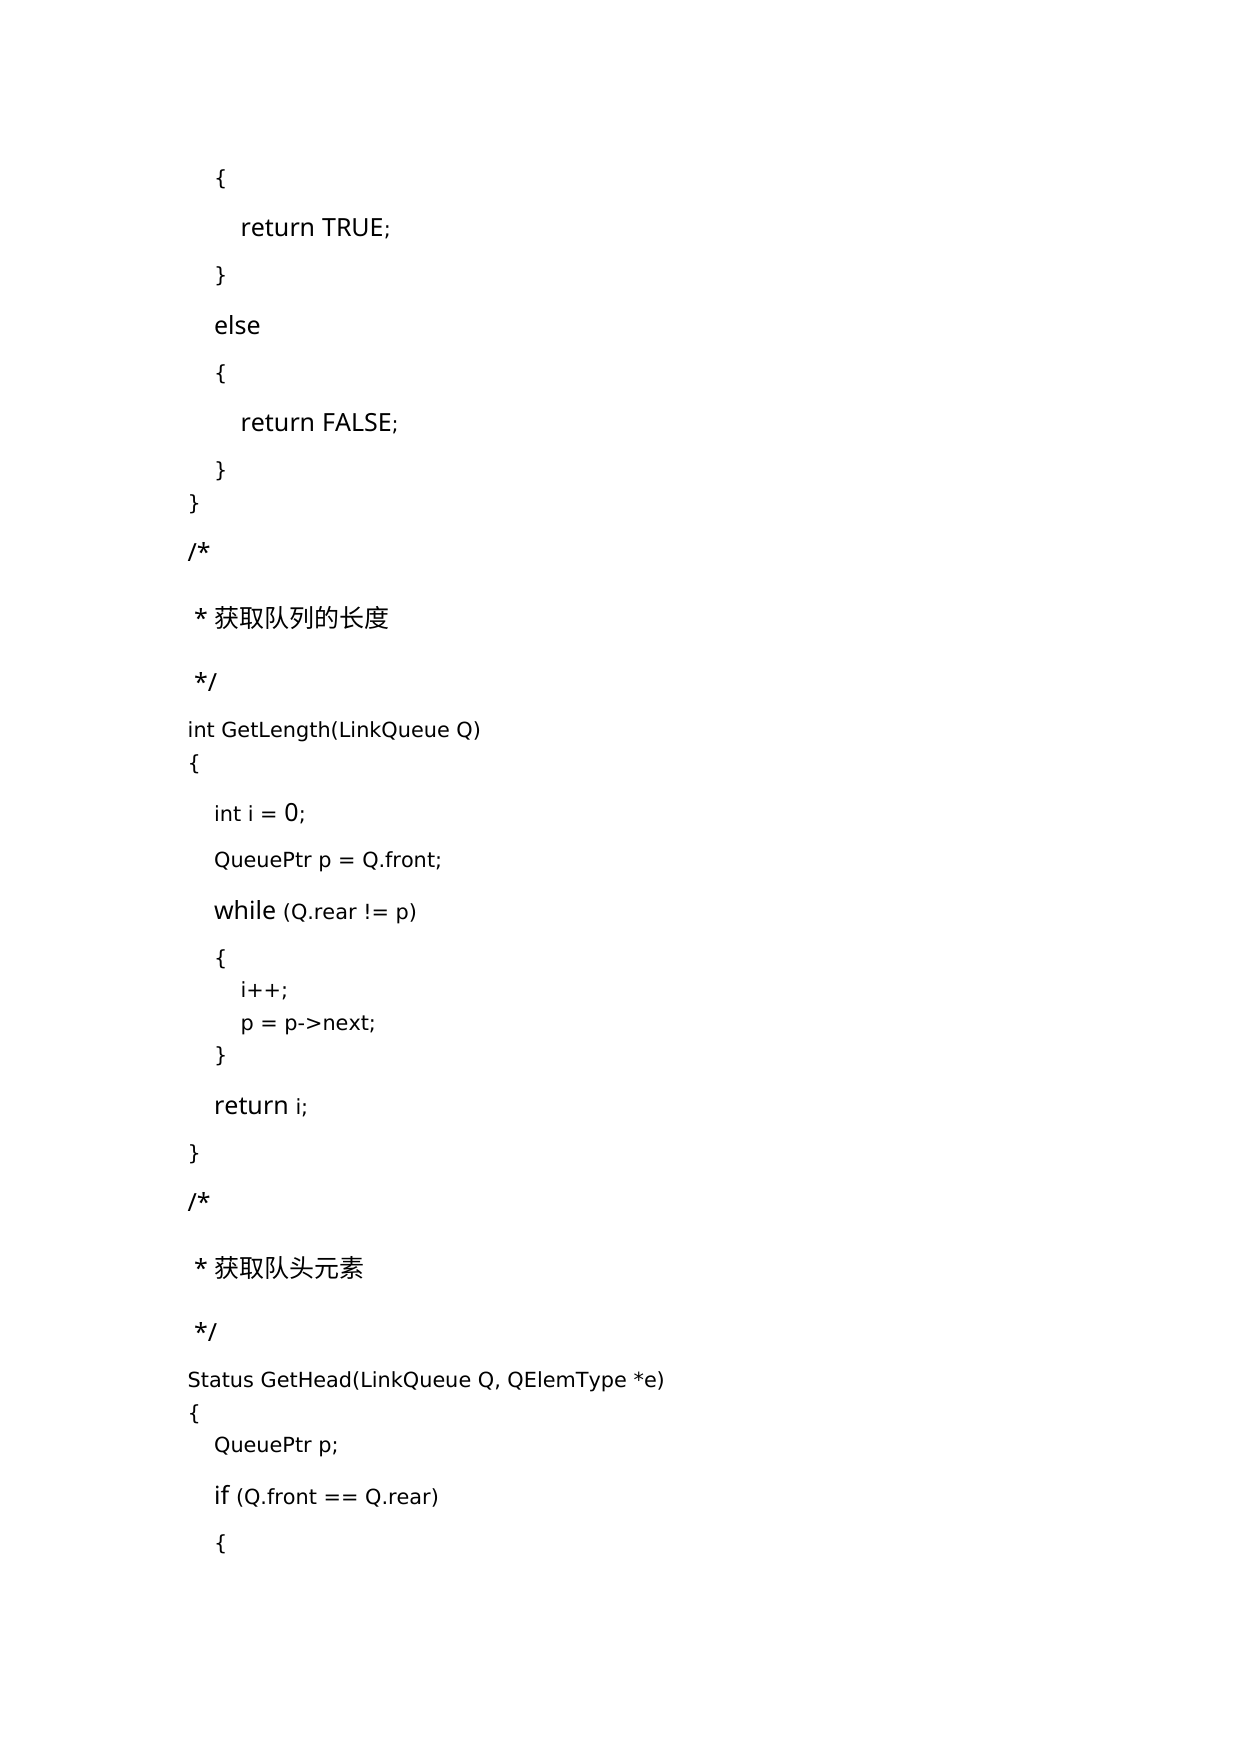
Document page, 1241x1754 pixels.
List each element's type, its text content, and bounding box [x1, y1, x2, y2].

text * 获取队头元素 [187, 1234, 1053, 1299]
text } [187, 1137, 1053, 1169]
text */ [187, 1299, 1053, 1364]
text return FALSE; [187, 389, 1053, 454]
text } [187, 487, 1053, 519]
text QueuePtr p; [187, 1429, 1053, 1462]
text { [187, 1397, 1053, 1429]
text } [187, 259, 1053, 292]
text } [187, 1039, 1053, 1072]
text QueuePtr p = Q.front; [187, 844, 1053, 877]
text * 获取队列的长度 [187, 584, 1053, 649]
text int GetLength(LinkQueue Q) [187, 714, 1053, 747]
text if (Q.front == Q.rear) [187, 1462, 1053, 1527]
text int i = 0; [187, 779, 1053, 844]
text */ [187, 649, 1053, 714]
text { [187, 1527, 1053, 1559]
text return i; [187, 1072, 1053, 1137]
text else [187, 292, 1053, 357]
text p = p->next; [187, 1007, 1053, 1039]
text { [187, 942, 1053, 974]
text /* [187, 1169, 1053, 1234]
text { [187, 162, 1053, 194]
text { [187, 357, 1053, 389]
text return TRUE; [187, 194, 1053, 259]
text /* [187, 519, 1053, 584]
text { [187, 747, 1053, 779]
text } [187, 454, 1053, 487]
text Status GetHead(LinkQueue Q, QElemType *e) [187, 1364, 1053, 1397]
text while (Q.rear != p) [187, 877, 1053, 942]
text i++; [187, 974, 1053, 1007]
